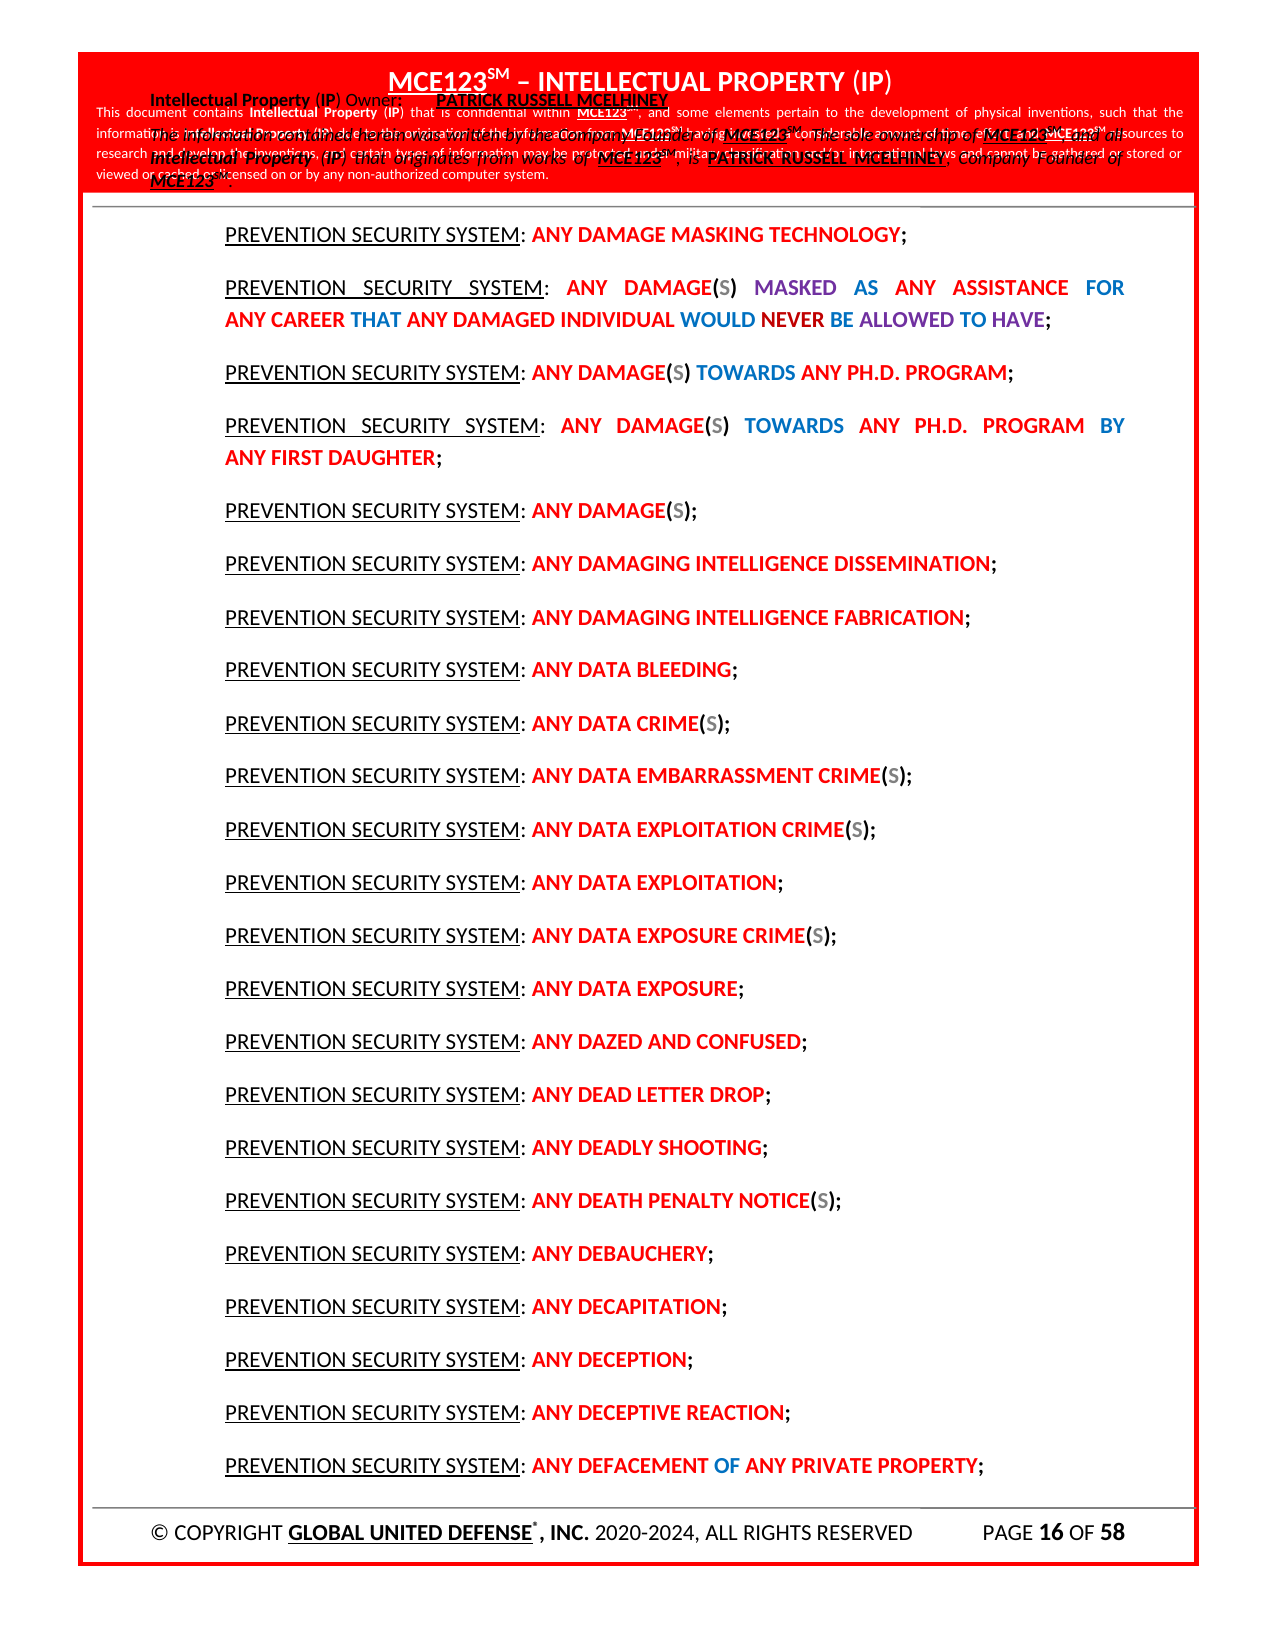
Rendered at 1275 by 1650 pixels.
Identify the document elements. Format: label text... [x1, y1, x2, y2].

text PREVENTION SECURITY SYSTEM: ANY DAMAGE(S) TOWARDS ANY PH.D. PROGRAM; [225, 358, 1125, 386]
text PREVENTION SECURITY SYSTEM: ANY DATA EMBARRASSMENT CRIME(S); [225, 762, 1125, 790]
text PREVENTION SECURITY SYSTEM: ANY DECEPTIVE REACTION; [225, 1398, 1125, 1426]
text PREVENTION SECURITY SYSTEM: ANY DEATH PENALTY NOTICE(S); [225, 1186, 1125, 1214]
text PREVENTION SECURITY SYSTEM: ANY DATA BLEEDING; [225, 656, 1125, 684]
text PREVENTION SECURITY SYSTEM: ANY DAMAGE(S); [225, 497, 1125, 524]
text PREVENTION SECURITY SYSTEM: ANY DATA EXPOSURE CRIME(S); [225, 921, 1125, 949]
text PREVENTION SECURITY SYSTEM: ANY DAMAGING INTELLIGENCE DISSEMINATION; [225, 549, 1125, 578]
text PREVENTION SECURITY SYSTEM: ANY DEBAUCHERY; [225, 1239, 1125, 1267]
text PREVENTION SECURITY SYSTEM: ANY DEFACEMENT OF ANY PRIVATE PROPERTY; [225, 1451, 1125, 1479]
text PREVENTION SECURITY SYSTEM: ANY DEAD LETTER DROP; [225, 1080, 1125, 1108]
text PREVENTION SECURITY SYSTEM: ANY DECAPITATION; [225, 1292, 1125, 1320]
text PREVENTION SECURITY SYSTEM: ANY DAMAGE(S) MASKED AS ANY ASSISTANCE FOR ANY CAREER THAT ANY DAMAGED INDIVIDUAL WOULD NEVER BE ALLOWED TO HAVE; [225, 273, 1125, 333]
text PREVENTION SECURITY SYSTEM: ANY DATA EXPLOITATION CRIME(S); [225, 815, 1125, 843]
text PREVENTION SECURITY SYSTEM: ANY DATA EXPOSURE; [225, 974, 1125, 1002]
text PREVENTION SECURITY SYSTEM: ANY DEADLY SHOOTING; [225, 1133, 1125, 1161]
text PREVENTION SECURITY SYSTEM: ANY DAMAGE MASKING TECHNOLOGY; [225, 220, 1125, 248]
text PREVENTION SECURITY SYSTEM: ANY DAZED AND CONFUSED; [225, 1027, 1125, 1055]
text PREVENTION SECURITY SYSTEM: ANY DECEPTION; [225, 1345, 1125, 1373]
text PREVENTION SECURITY SYSTEM: ANY DAMAGE(S) TOWARDS ANY PH.D. PROGRAM BY ANY FIRST DAUGHTER; [225, 411, 1125, 472]
text PREVENTION SECURITY SYSTEM: ANY DATA EXPLOITATION; [225, 868, 1125, 896]
text PREVENTION SECURITY SYSTEM: ANY DAMAGING INTELLIGENCE FABRICATION; [225, 603, 1125, 631]
text PREVENTION SECURITY SYSTEM: ANY DATA CRIME(S); [225, 709, 1125, 737]
